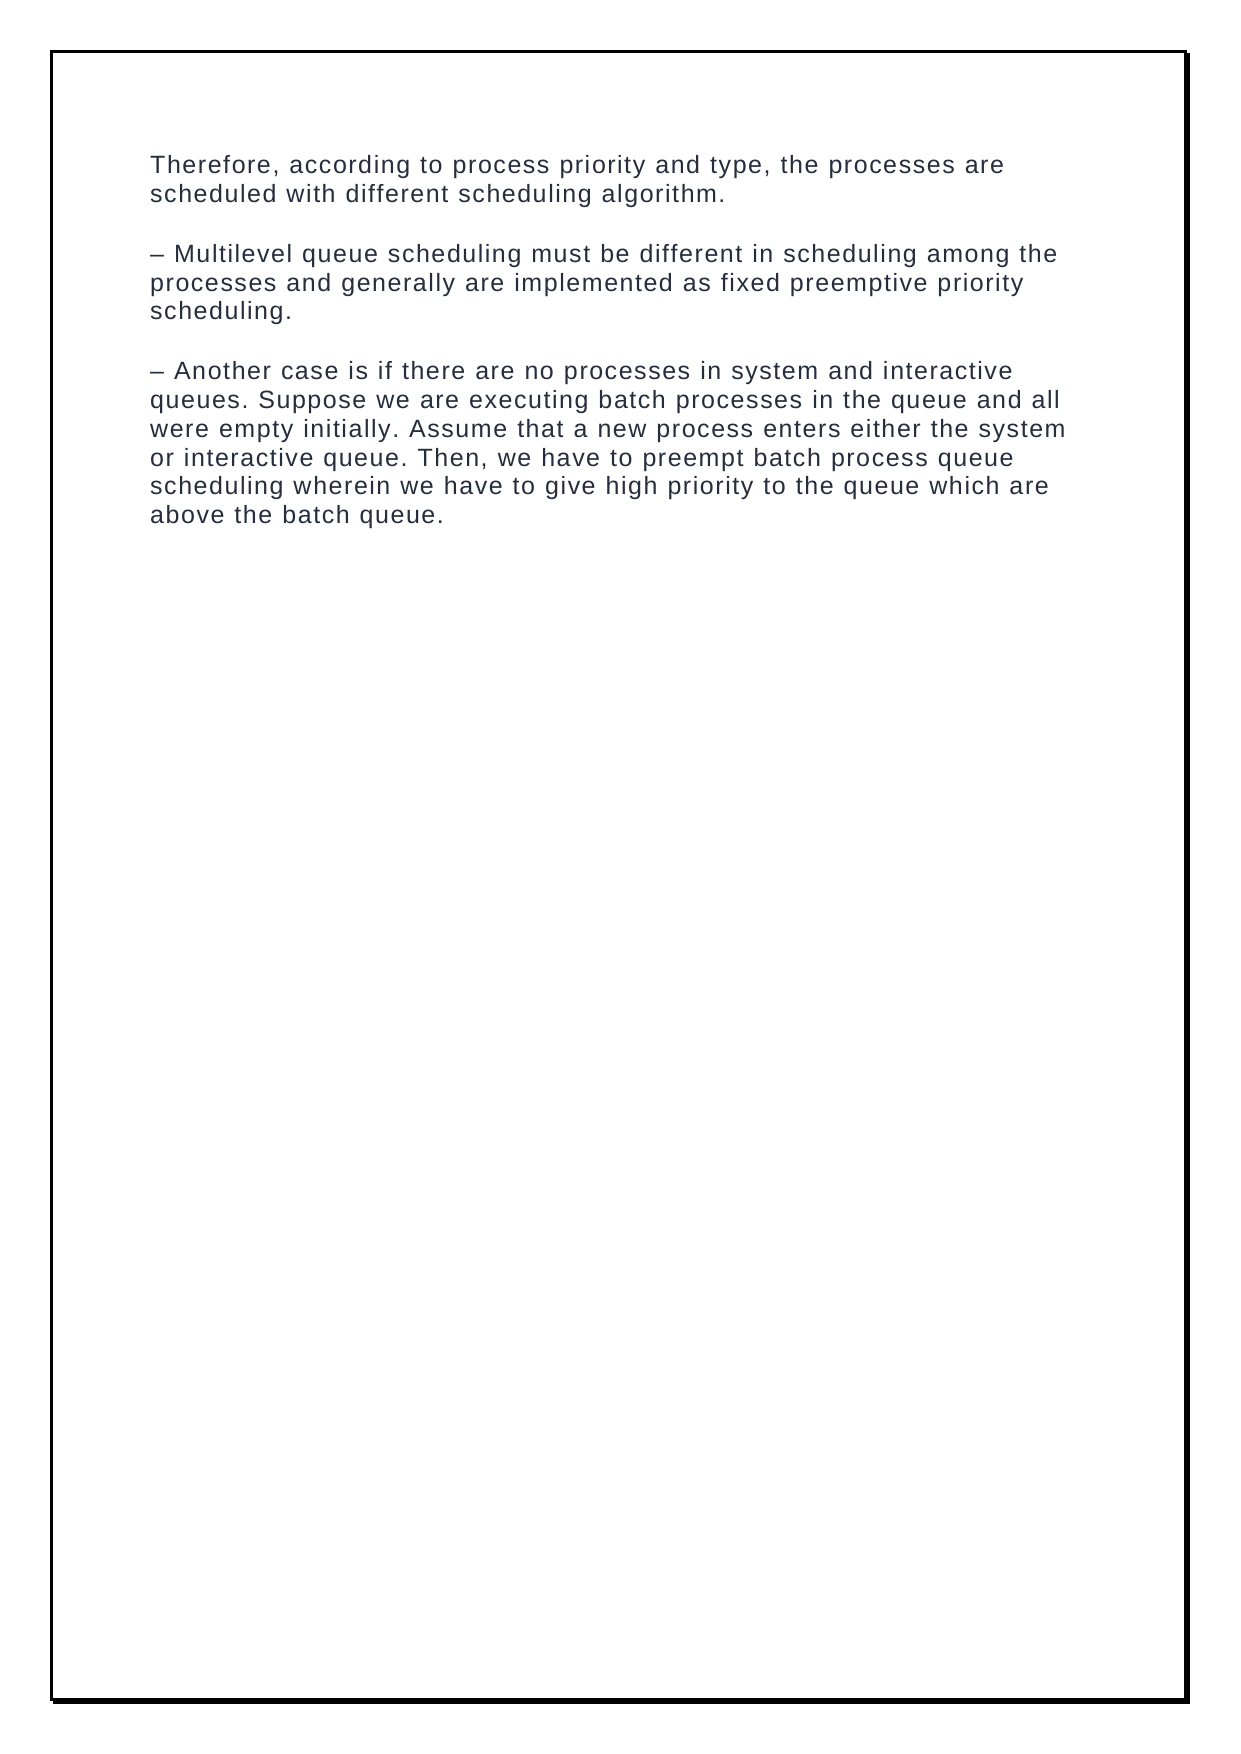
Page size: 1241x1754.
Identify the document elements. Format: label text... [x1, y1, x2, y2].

text – Multilevel queue scheduling must be different in scheduling among the processes and generally are implemented as fixed preemptive priority scheduling. [150, 239, 1087, 325]
text – Another case is if there are no processes in system and interactive queues. Suppose we are executing batch processes in the queue and all were empty initially. Assume that a new process enters either the system or interactive queue. Then, we have to preempt batch process queue scheduling wherein we have to give high priority to the queue which are above the batch queue. [150, 356, 1087, 529]
text Therefore, according to process priority and type, the processes are scheduled with different scheduling algorithm. [150, 150, 1087, 207]
